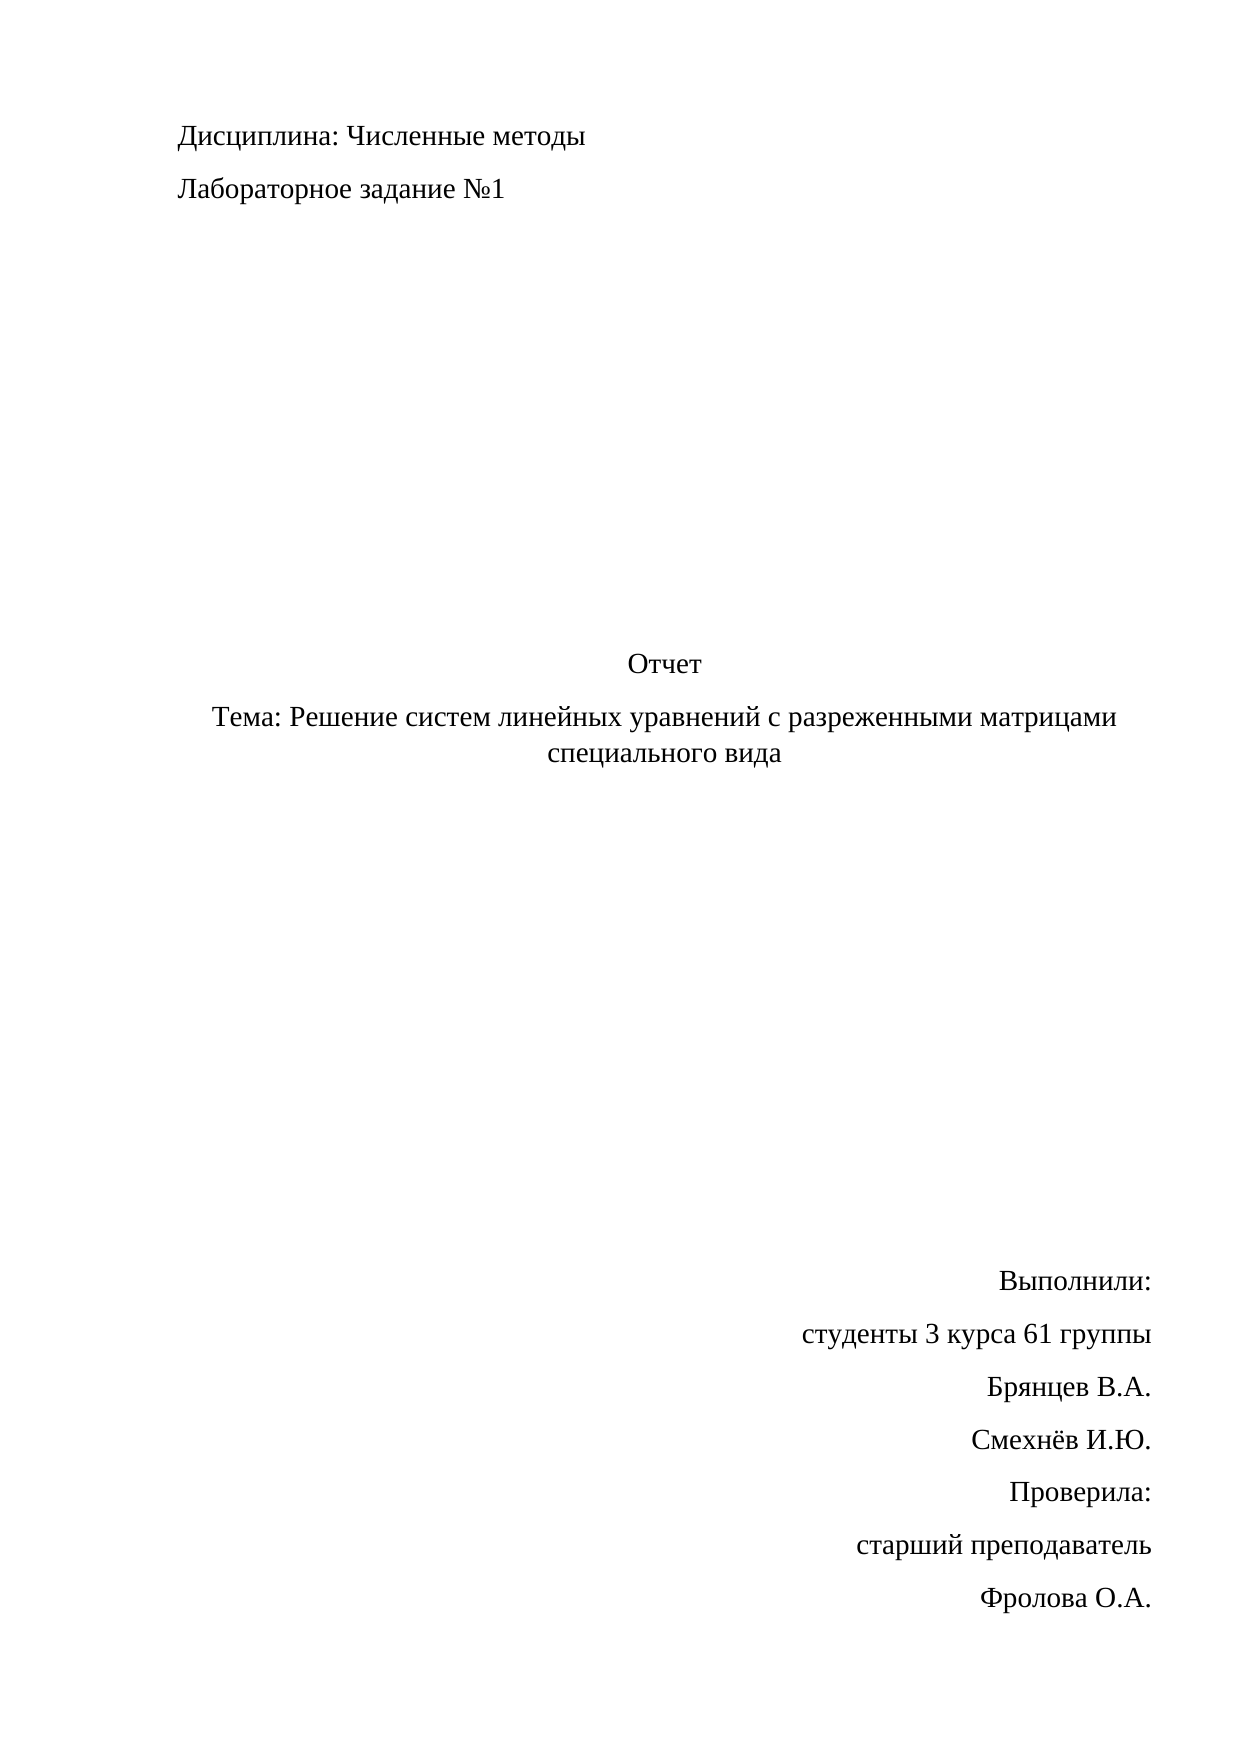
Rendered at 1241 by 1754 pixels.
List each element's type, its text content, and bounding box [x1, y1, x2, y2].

text студенты 3 курса 61 группы [177, 1316, 1152, 1350]
text Отчет [177, 646, 1152, 680]
text Брянцев В.А. [177, 1369, 1152, 1402]
text старший преподаватель [177, 1527, 1152, 1561]
text Лабораторное задание №1 [177, 171, 1152, 204]
text Выполнили: [177, 1263, 1152, 1297]
text Фролова О.А. [177, 1580, 1152, 1614]
text Смехнёв И.Ю. [177, 1422, 1152, 1455]
text Дисциплина: Численные методы [177, 118, 1152, 152]
text Проверила: [177, 1474, 1152, 1508]
text Тема: Решение систем линейных уравнений с разреженными матрицами специального вида [177, 699, 1152, 769]
